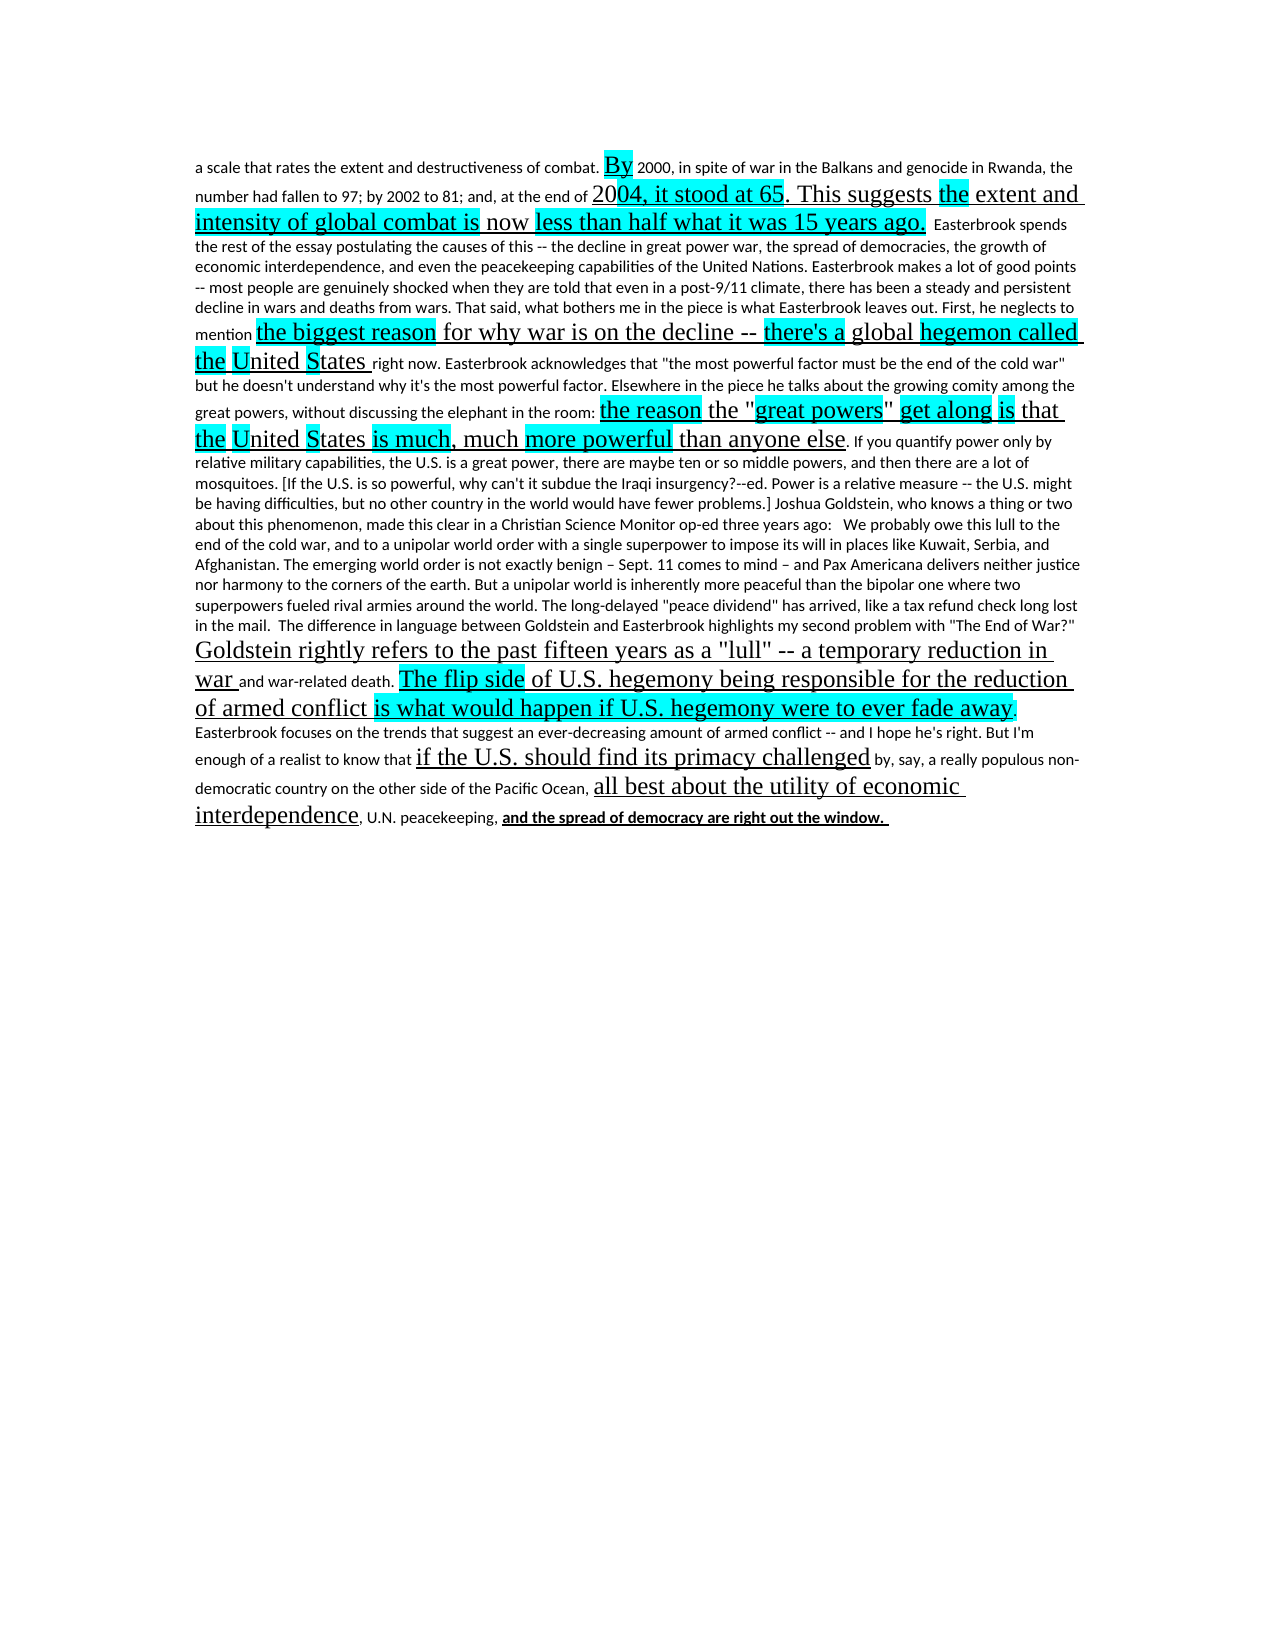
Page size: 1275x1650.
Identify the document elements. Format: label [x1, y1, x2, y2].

text [195, 150, 1087, 828]
